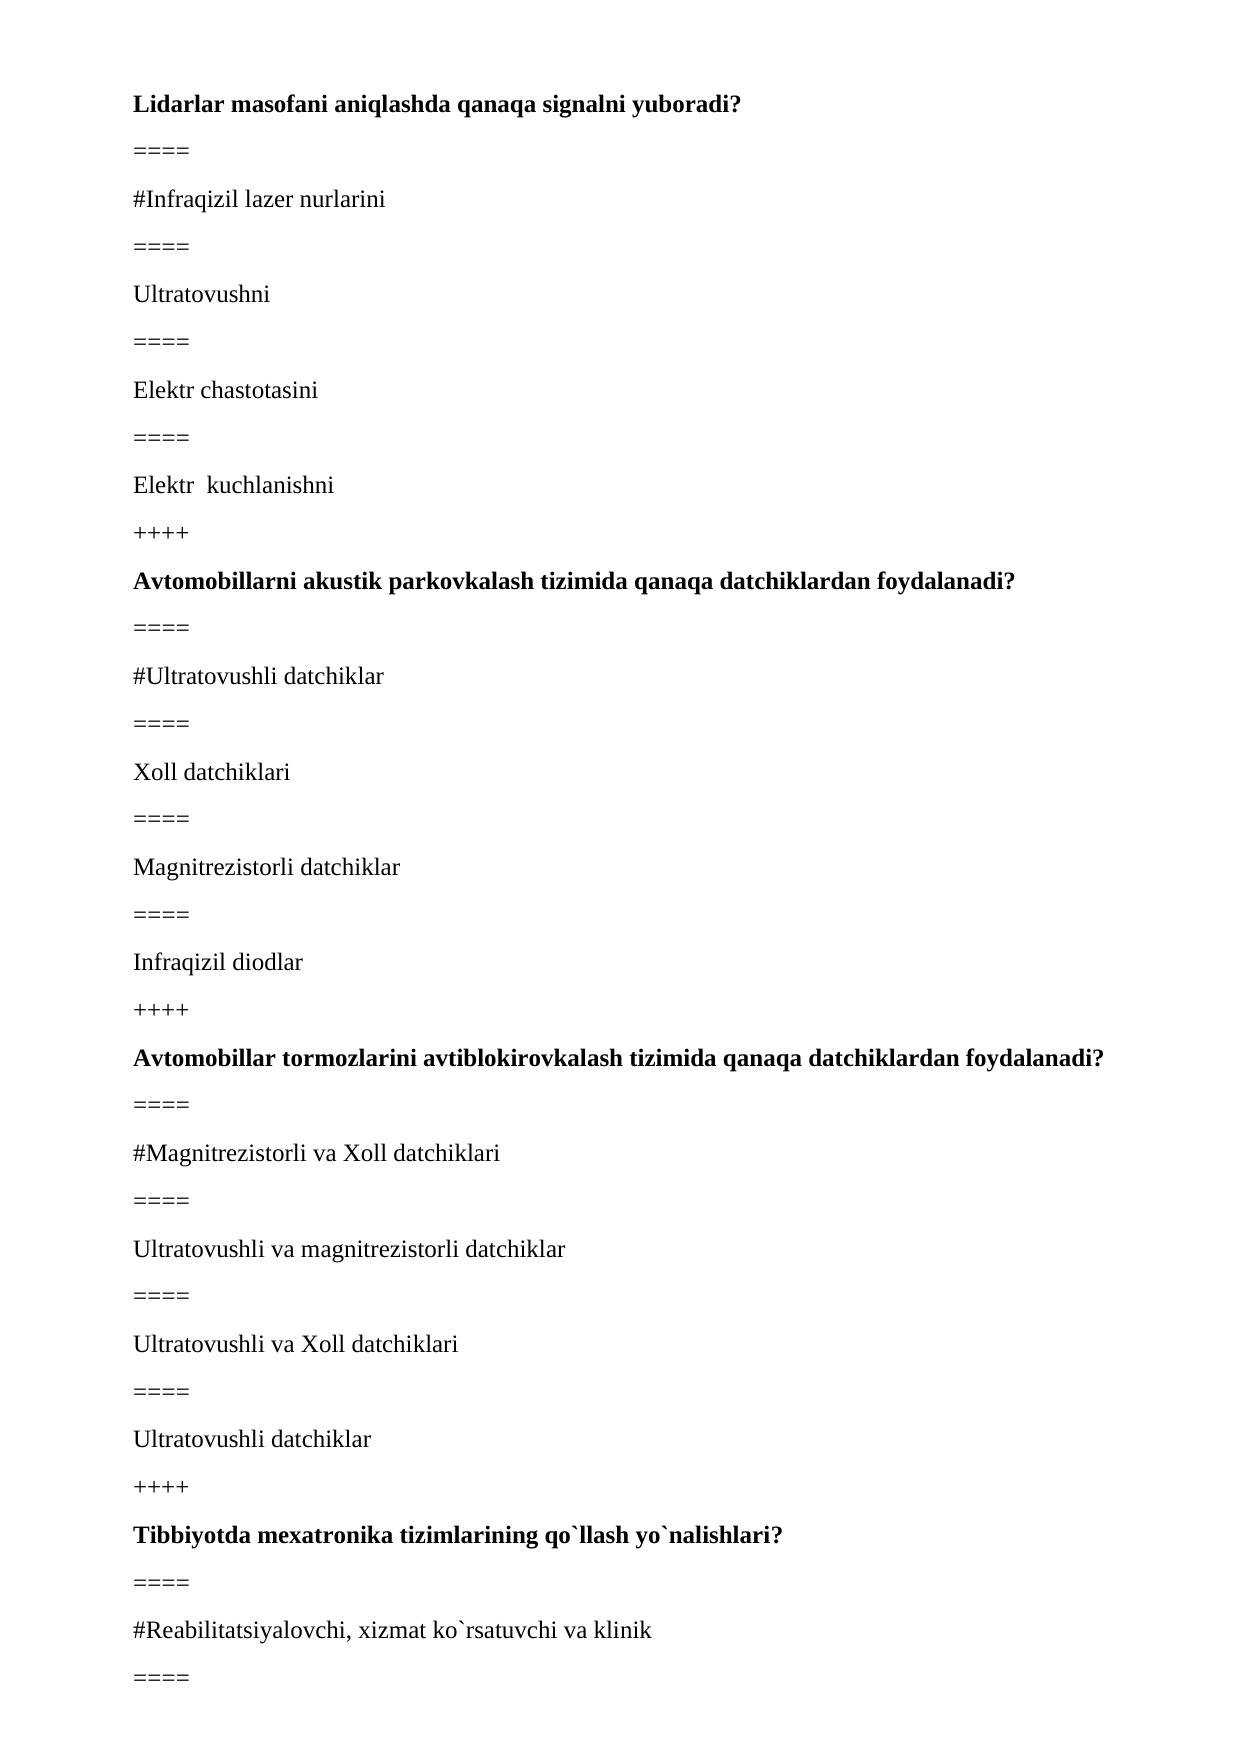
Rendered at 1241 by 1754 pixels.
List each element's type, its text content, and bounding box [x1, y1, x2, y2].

text ==== [133, 1186, 1137, 1215]
text Elektr kuchlanishni [133, 470, 1137, 499]
text ==== [133, 1281, 1137, 1310]
text ==== [133, 1568, 1137, 1596]
text ==== [133, 709, 1137, 738]
text Elektr chastotasini [133, 375, 1137, 404]
text ==== [133, 327, 1137, 356]
text #Magnitrezistorli va Xoll datchiklari [133, 1138, 1137, 1167]
text #Ultratovushli datchiklar [133, 661, 1137, 690]
text Infraqizil diodlar [133, 947, 1137, 976]
text ==== [133, 613, 1137, 642]
text Ultratovushli datchiklar [133, 1424, 1137, 1453]
text ++++ [133, 1472, 1137, 1501]
text Tibbiyotda mexatronika tizimlarining qo`llash yo`nalishlari? [133, 1520, 1137, 1549]
text #Infraqizil lazer nurlarini [133, 184, 1137, 213]
text Avtomobillarni akustik parkovkalash tizimida qanaqa datchiklardan foydalanadi? [133, 566, 1137, 594]
text ==== [133, 900, 1137, 928]
text ==== [133, 1377, 1137, 1406]
text Magnitrezistorli datchiklar [133, 852, 1137, 881]
text ==== [133, 1091, 1137, 1119]
text Lidarlar masofani aniqlashda qanaqa signalni yuboradi? [133, 89, 1137, 117]
text ==== [133, 423, 1137, 451]
text Xoll datchiklari [133, 757, 1137, 785]
text ==== [133, 136, 1137, 165]
text ==== [133, 232, 1137, 261]
text Avtomobillar tormozlarini avtiblokirovkalash tizimida qanaqa datchiklardan foydalanadi? [133, 1043, 1137, 1072]
text ++++ [133, 518, 1137, 547]
text Ultratovushni [133, 279, 1137, 308]
text Ultratovushli va magnitrezistorli datchiklar [133, 1234, 1137, 1262]
text ==== [133, 804, 1137, 833]
text Ultratovushli va Xoll datchiklari [133, 1329, 1137, 1358]
text #Reabilitatsiyalovchi, xizmat ko`rsatuvchi va klinik [133, 1615, 1137, 1644]
text ++++ [133, 995, 1137, 1024]
text ==== [133, 1663, 1137, 1692]
